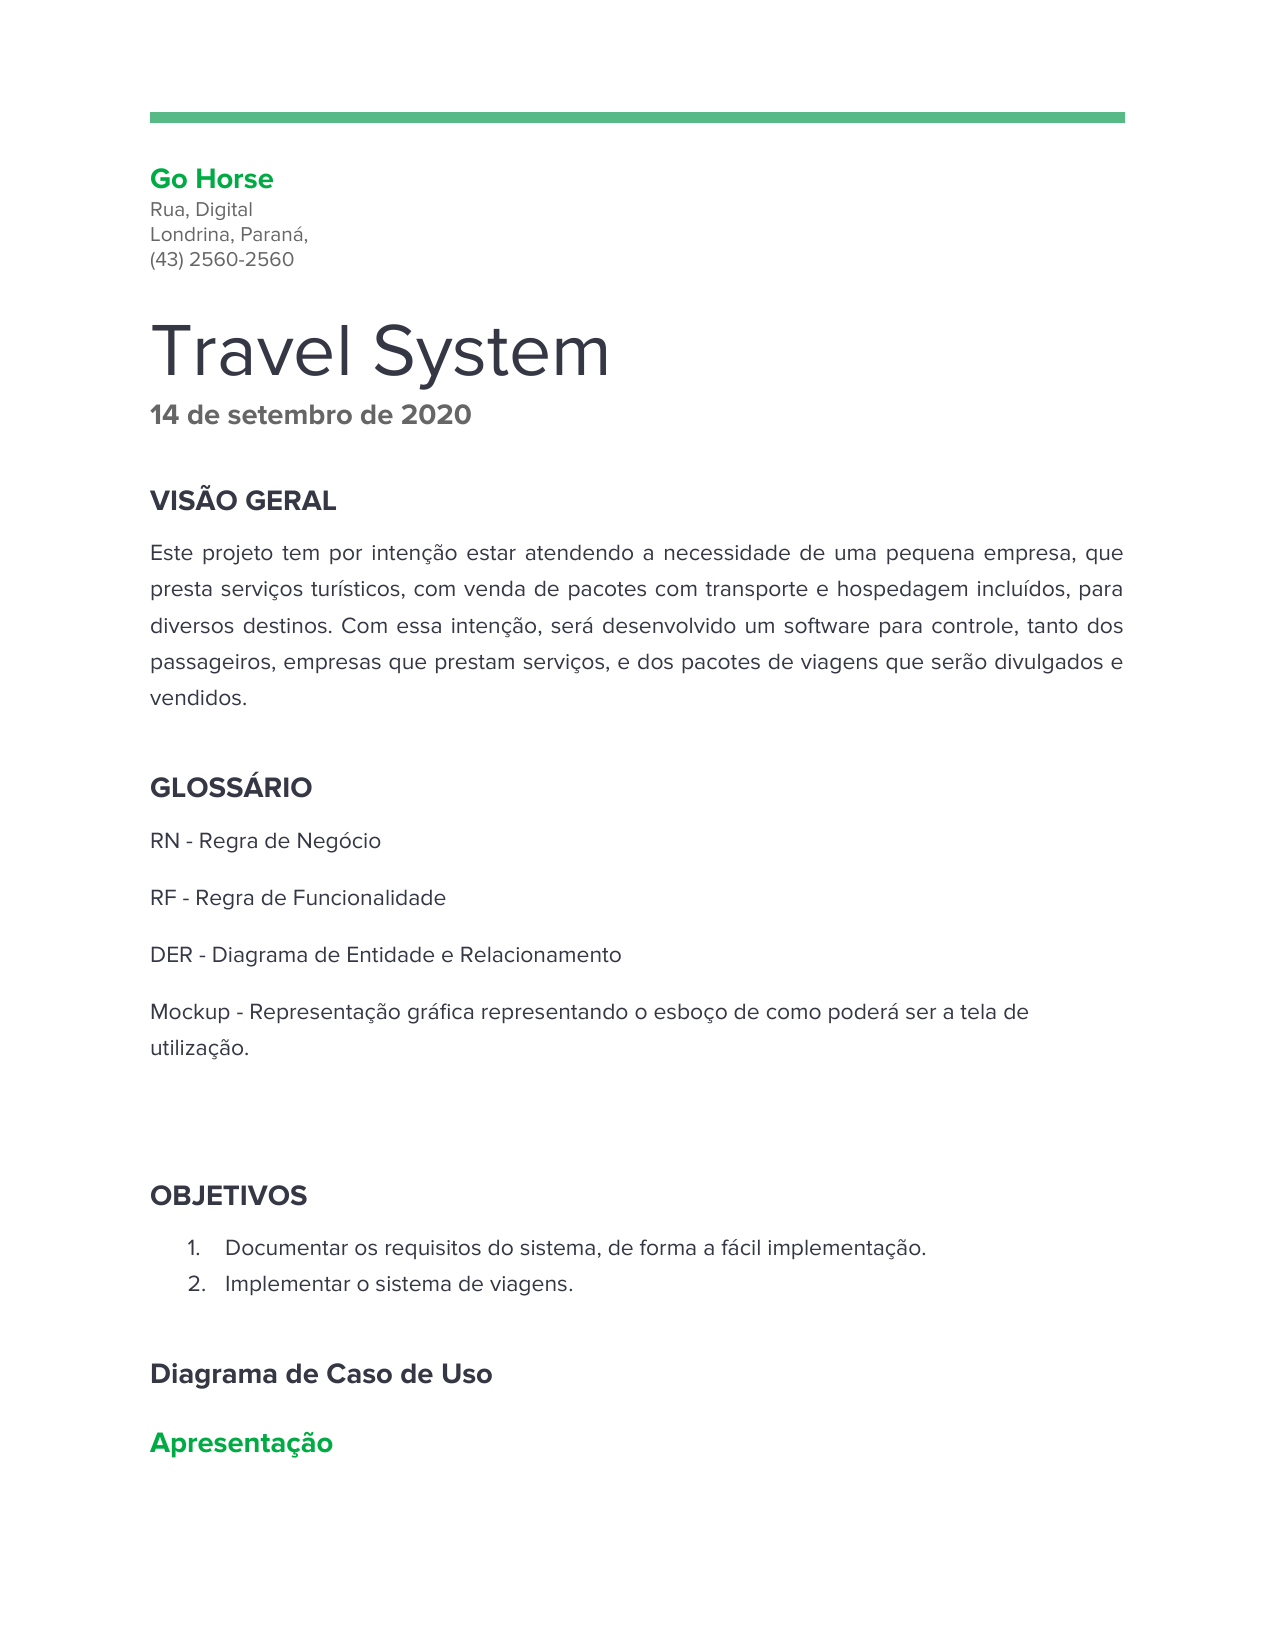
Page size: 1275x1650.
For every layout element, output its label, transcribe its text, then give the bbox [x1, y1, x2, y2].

subtitle Diagrama de Caso de Uso [150, 1357, 1125, 1392]
text Londrina, Paraná, (43) 2560-2560 [150, 222, 1125, 273]
picture [150, 112, 1125, 123]
title Travel System [150, 306, 1125, 398]
text RF - Regra de Funcionalidade [150, 884, 1125, 912]
subtitle 14 de setembro de 2020 [150, 398, 1125, 433]
text Este projeto tem por intenção estar atendendo a necessidade de uma pequena empresa, que presta serviços turísticos, com venda de pacotes com transporte e hospedagem incluídos, para diversos destinos. Com essa intenção, será desenvolvido um software para controle, tanto dos passageiros, empresas que prestam serviços, e dos pacotes de viagens que serão divulgados e vendidos. [150, 539, 1125, 712]
text DER - Diagrama de Entidade e Relacionamento [150, 941, 1125, 969]
text Rua, Digital [150, 197, 1125, 222]
text RN - Regra de Negócio [150, 827, 1125, 855]
list Documentar os requisitos do sistema, de forma a fácil implementação. [187, 1234, 1125, 1262]
subtitle GLOSSÁRIO [150, 771, 1125, 806]
text Go Horse [150, 161, 1125, 197]
subtitle Apresentação [150, 1426, 1125, 1461]
subtitle OBJETIVOS [150, 1178, 1125, 1213]
list Implementar o sistema de viagens. [187, 1271, 1125, 1298]
text Mockup - Representação gráfica representando o esboço de como poderá ser a tela de utilização. [150, 998, 1125, 1063]
subtitle VISÃO GERAL [150, 483, 1125, 519]
